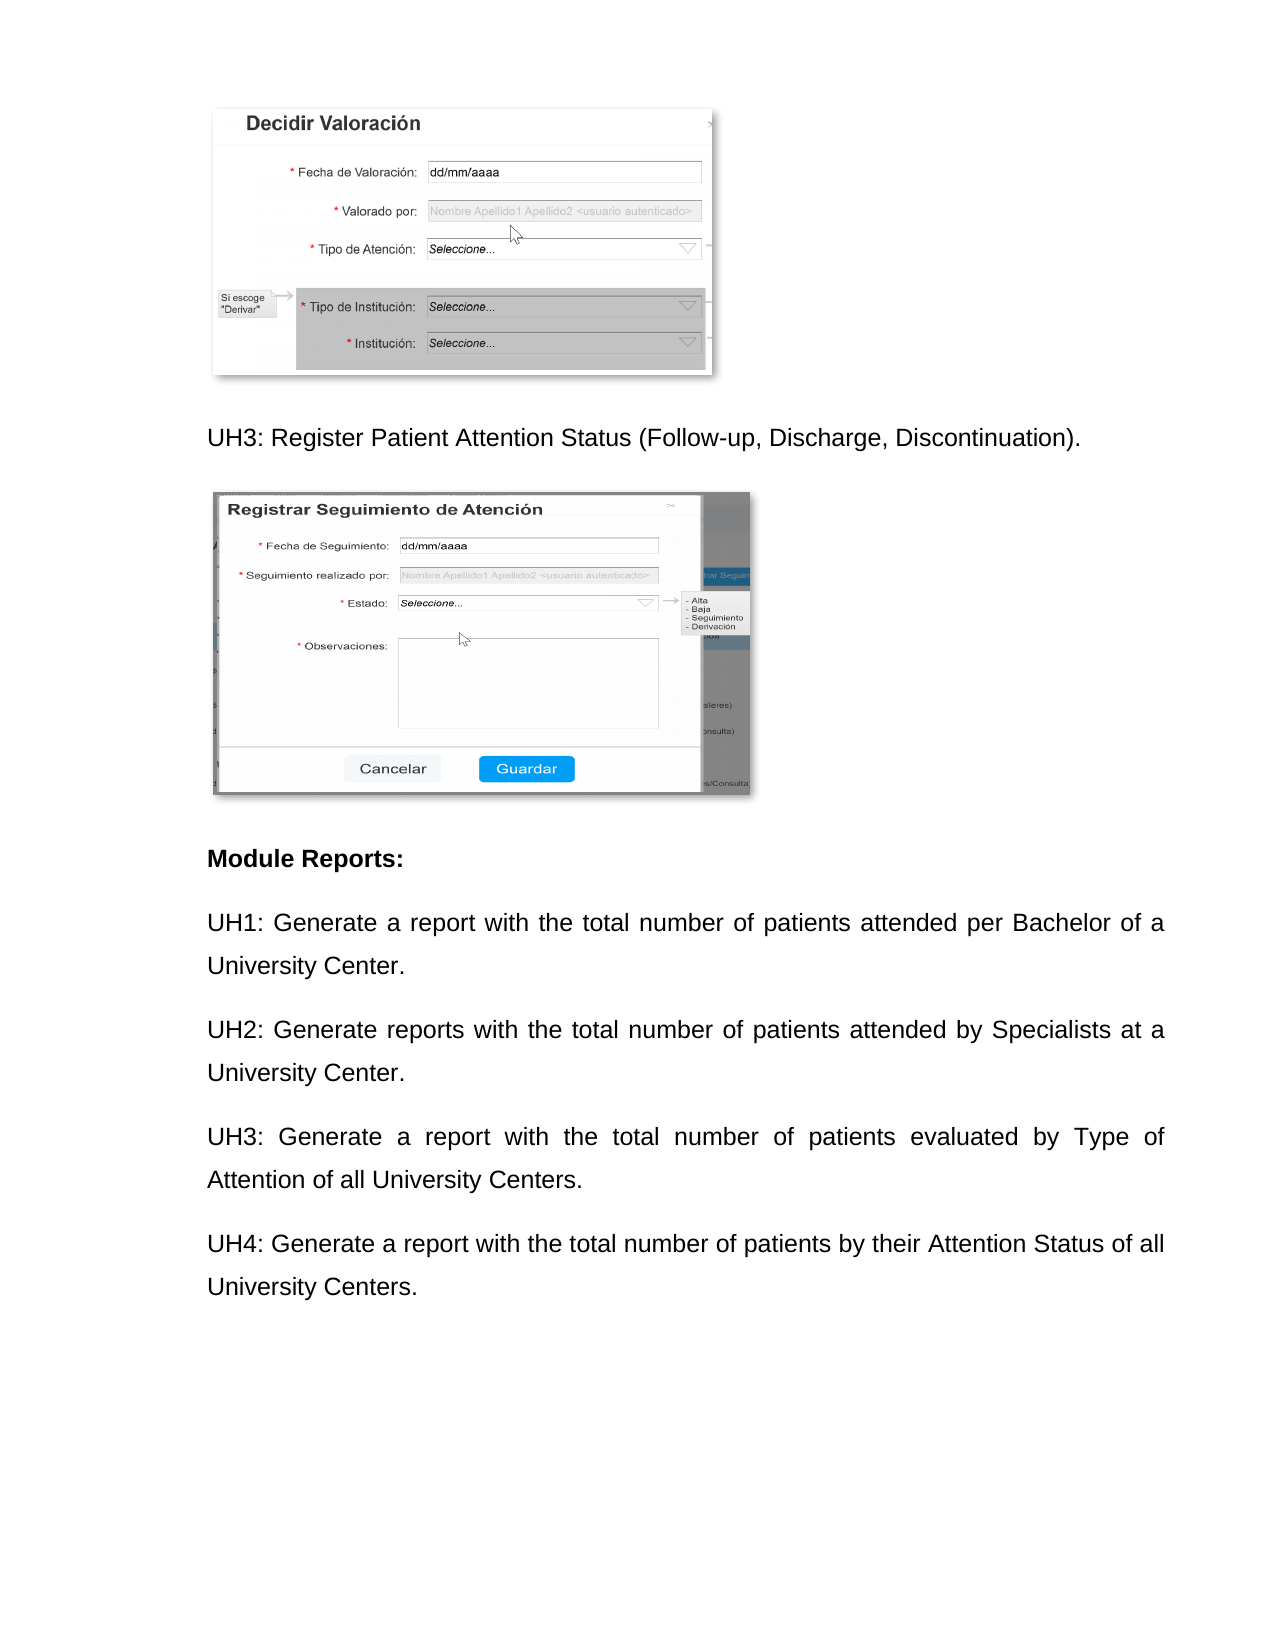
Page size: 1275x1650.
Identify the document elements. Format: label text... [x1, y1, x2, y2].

text UH3: Register Patient Attention Status (Follow-up, Discharge, Discontinuation). [207, 423, 1167, 452]
text UH2: Generate reports with the total number of patients attended by Specialists at a University Center. [207, 1015, 1167, 1087]
picture [213, 109, 712, 375]
text Module Reports: [207, 844, 1167, 872]
text UH4: Generate a report with the total number of patients by their Attention Status of all University Centers. [207, 1229, 1167, 1301]
text UH1: Generate a report with the total number of patients attended per Bachelor of a University Center. [207, 908, 1167, 979]
picture [213, 492, 750, 795]
text UH3: Generate a report with the total number of patients evaluated by Type of Attention of all University Centers. [207, 1122, 1167, 1194]
